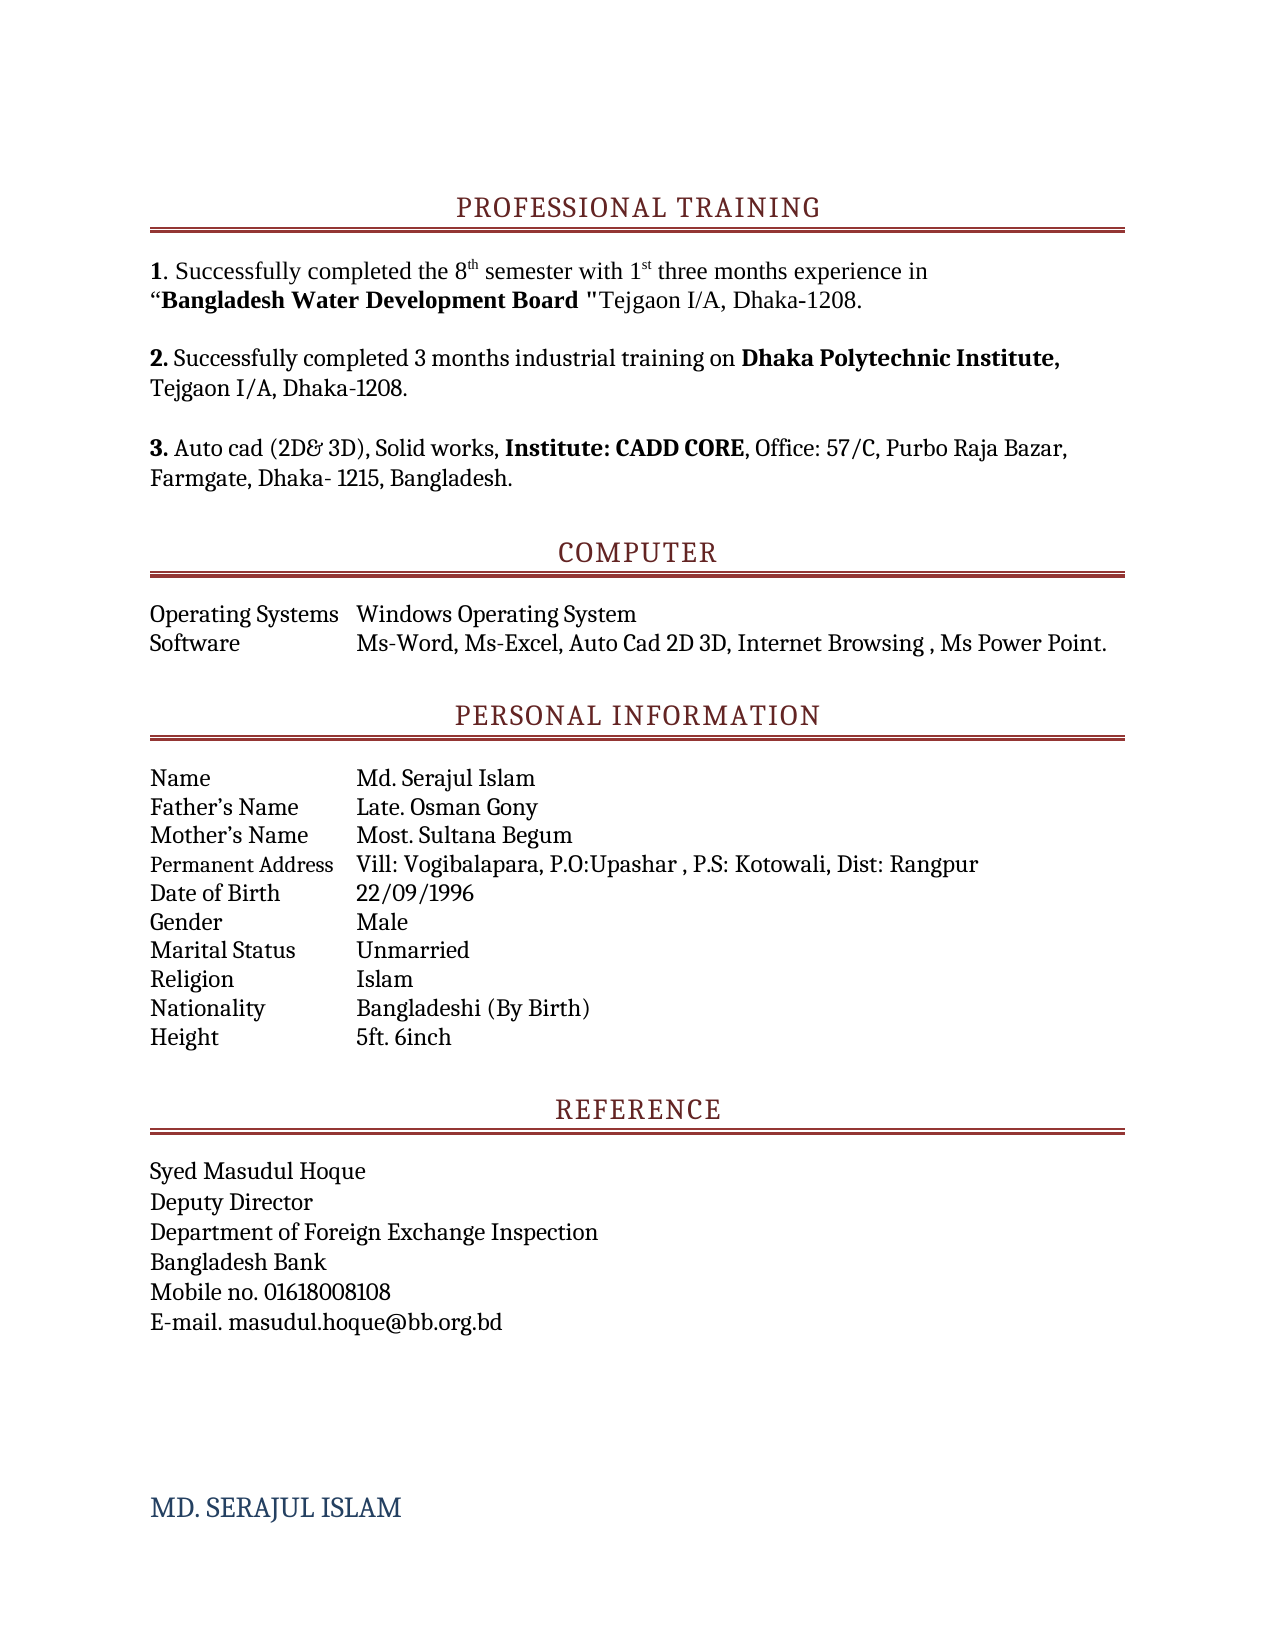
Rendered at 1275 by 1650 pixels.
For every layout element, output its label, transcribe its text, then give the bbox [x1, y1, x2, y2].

list 1. Successfully completed the 8th semester with 1st three months experience in [150, 256, 1125, 285]
text Nationality Bangladeshi (By Birth) [150, 994, 1125, 1022]
text Department of Foreign Exchange Inspection [150, 1217, 1125, 1246]
subtitle Professional training [150, 192, 1125, 227]
text Operating Systems Windows Operating System [150, 600, 1125, 629]
text Mother’s Name Most. Sultana Begum [150, 821, 1125, 850]
text E-mail. masudul.hoque@bb.org.bd [150, 1308, 1125, 1337]
text 3. Auto cad (2D& 3D), Solid works, Institute: CADD CORE, Office: 57/C, Purbo Raja Bazar, Farmgate, Dhaka- 1215, Bangladesh. [150, 434, 1125, 493]
text Gender Male [150, 907, 1125, 936]
list “Bangladesh Water Development Board "Tejgaon I/A, Dhaka-1208. [150, 285, 1125, 313]
text Name Md. Serajul Islam [150, 764, 1125, 792]
text Deputy Director [150, 1187, 1125, 1216]
subtitle REFERENCE [150, 1093, 1125, 1128]
text 2. Successfully completed 3 months industrial training on Dhaka Polytechnic Institute, Tejgaon I/A, Dhaka-1208. [150, 344, 1125, 402]
text Permanent Address Vill: Vogibalapara, P.O:Upashar , P.S: Kotowali, Dist: Rangpur [150, 850, 1125, 879]
text Father’s Name Late. Osman Gony [150, 792, 1125, 821]
subtitle computer [150, 536, 1125, 571]
text Syed Masudul Hoque [150, 1157, 1125, 1186]
text MD. SERAJUL ISLAM [150, 1491, 1125, 1524]
text Bangladesh Bank [150, 1248, 1125, 1276]
text Software Ms-Word, Ms-Excel, Auto Cad 2D 3D, Internet Browsing , Ms Power Point. [150, 629, 1125, 658]
text Religion Islam [150, 965, 1125, 994]
text Mobile no. 01618008108 [150, 1278, 1125, 1306]
subtitle PERSONAL INFORMATION [150, 699, 1125, 735]
text Marital Status Unmarried [150, 936, 1125, 965]
text Date of Birth 22/09/1996 [150, 879, 1125, 907]
text Height 5ft. 6inch [150, 1022, 1125, 1051]
